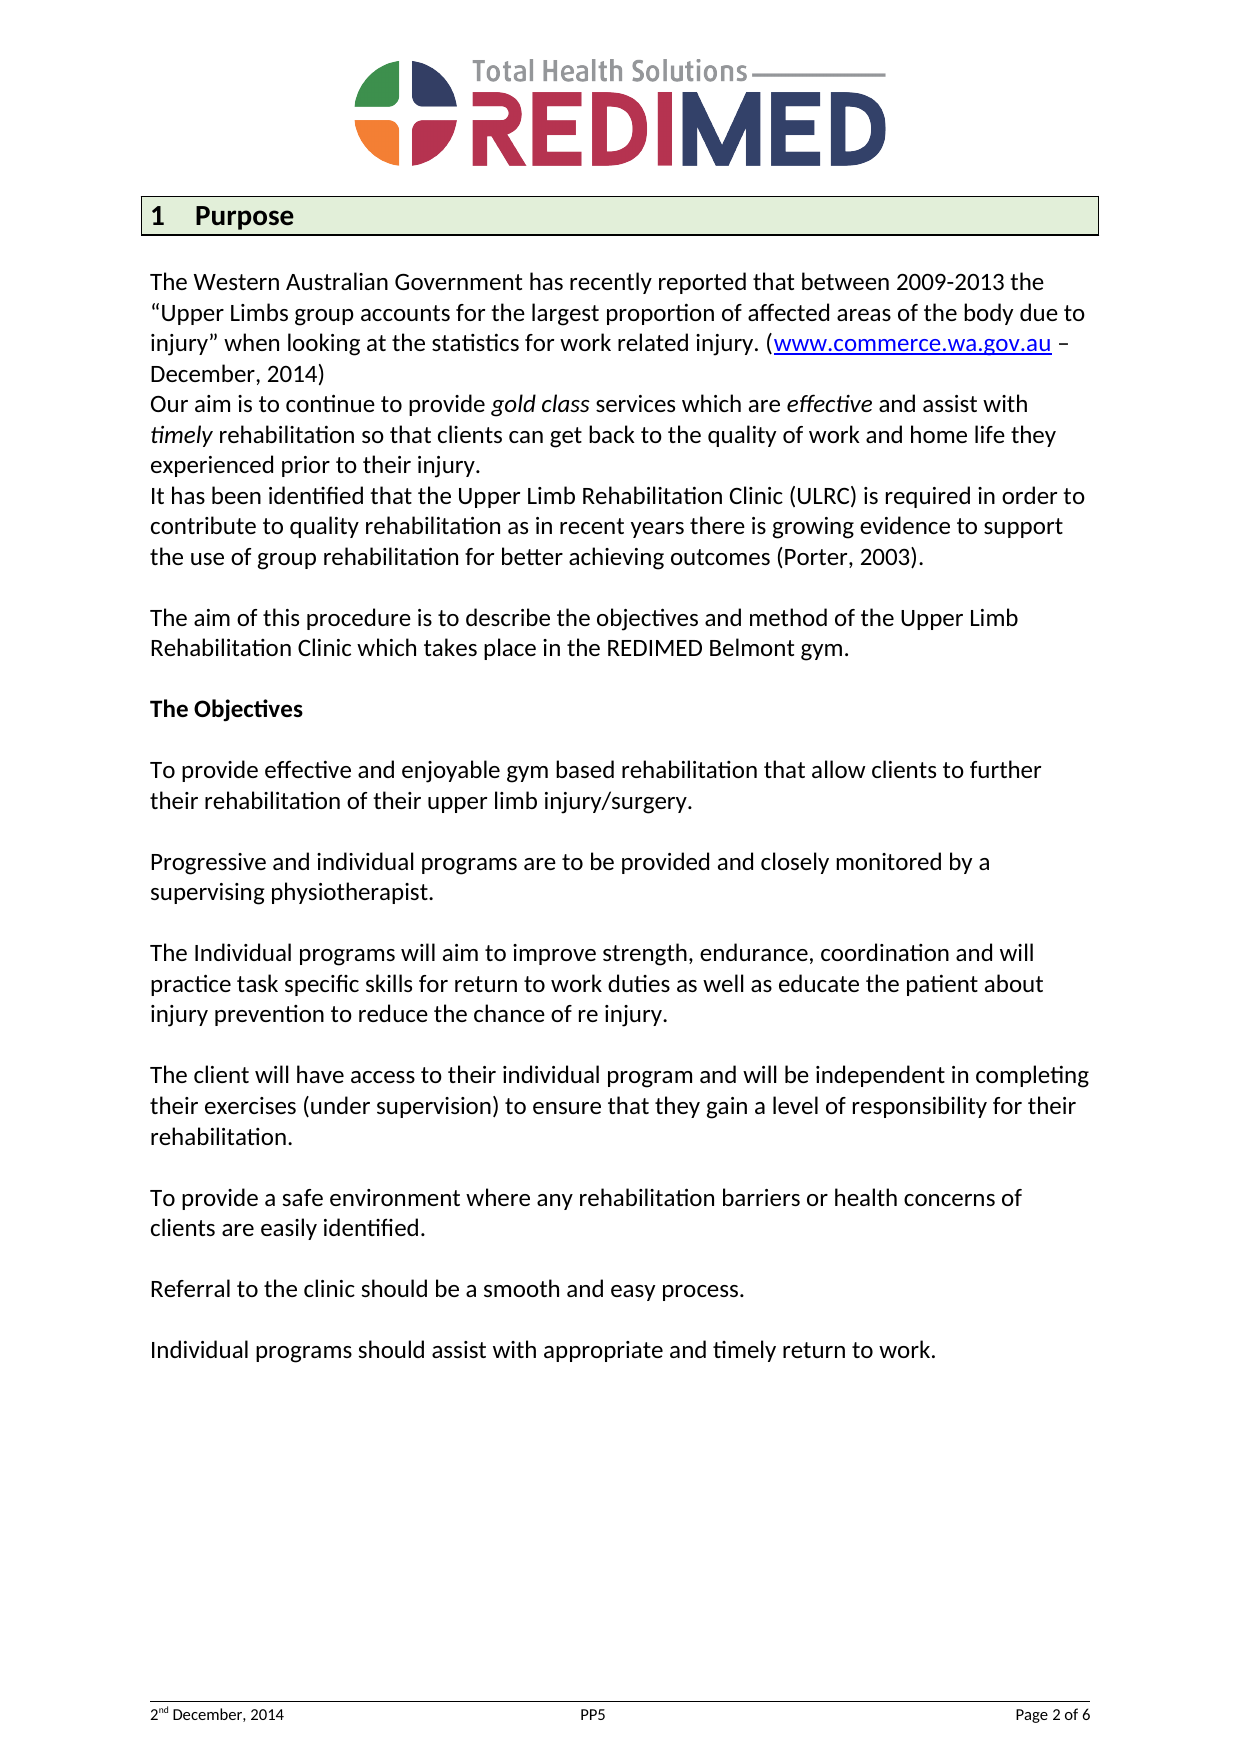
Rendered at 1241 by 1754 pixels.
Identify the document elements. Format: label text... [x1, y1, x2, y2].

text Individual programs should assist with appropriate and timely return to work. [150, 1334, 1090, 1365]
text Our aim is to continue to provide gold class services which are effective and assist with timely rehabilitation so that clients can get back to the quality of work and home life they experienced prior to their injury. [150, 388, 1090, 480]
text The Individual programs will aim to improve strength, endurance, coordination and will practice task specific skills for return to work duties as well as educate the patient about injury prevention to reduce the chance of re injury. [150, 938, 1090, 1029]
text Referral to the clinic should be a smooth and easy process. [150, 1273, 1090, 1304]
text To provide effective and enjoyable gym based rehabilitation that allow clients to further their rehabilitation of their upper limb injury/surgery. [150, 754, 1090, 816]
subtitle Purpose [142, 197, 1098, 234]
text To provide a safe environment where any rehabilitation barriers or health concerns of clients are easily identified. [150, 1182, 1090, 1243]
text The Objectives [150, 693, 1090, 724]
text It has been identified that the Upper Limb Rehabilitation Clinic (ULRC) is required in order to contribute to quality rehabilitation as in recent years there is growing evidence to support the use of group rehabilitation for better achieving outcomes (Porter, 2003). [150, 480, 1090, 571]
text The client will have access to their individual program and will be independent in completing their exercises (under supervision) to ensure that they gain a level of responsibility for their rehabilitation. [150, 1060, 1090, 1151]
text Progressive and individual programs are to be provided and closely monitored by a supervising physiotherapist. [150, 846, 1090, 907]
picture [354, 59, 886, 166]
text The Western Australian Government has recently reported that between 2009-2013 the “Upper Limbs group accounts for the largest proportion of affected areas of the body due to injury” when looking at the statistics for work related injury. (www.commerce.wa.gov.au – December, 2014) [150, 266, 1090, 388]
text The aim of this procedure is to describe the objectives and method of the Upper Limb Rehabilitation Clinic which takes place in the REDIMED Belmont gym. [150, 602, 1090, 663]
